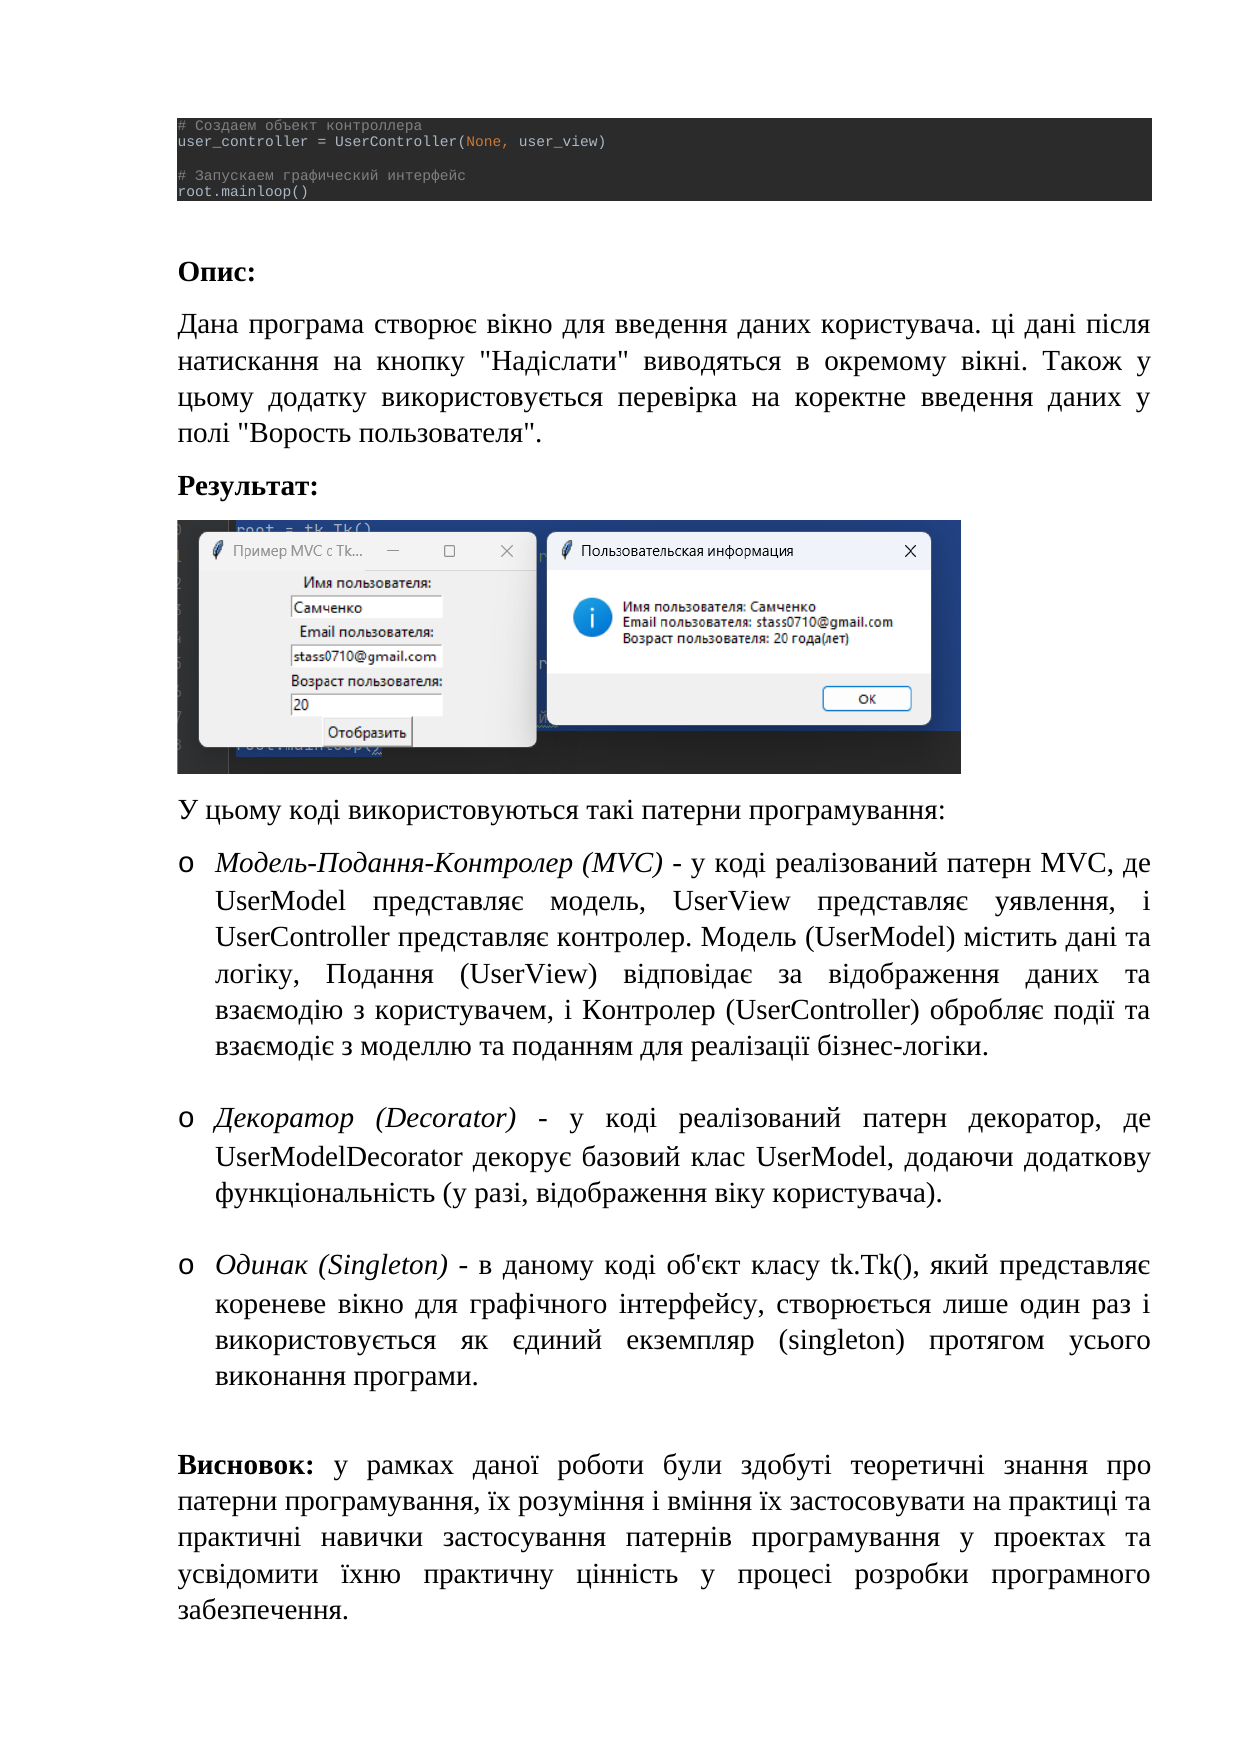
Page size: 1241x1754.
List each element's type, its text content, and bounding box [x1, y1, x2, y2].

text Дана програма створює вікно для введення даних користувача. ці дані після натискання на кнопку "Надіслати" виводяться в окремому вікні. Також у цьому додатку використовується перевірка на коректне введення даних у полі "Ворость пользователя". [177, 307, 1152, 448]
text У цьому коді використовуються такі патерни програмування: [177, 792, 1152, 826]
list Модель-Подання-Контролер (MVC) - у коді реалізований патерн MVC, де UserModel представляє модель, UserView представляє уявлення, і UserController представляє контролер. Модель (UserModel) містить дані та логіку, Подання (UserView) відповідає за відображення даних та взаємодію з користувачем, і Контролер (UserController) обробляє події та взаємодіє з моделлю та поданням для реалізації бізнес-логіки. [177, 845, 1152, 1062]
list Одинак (Singleton) - в даному коді об'єкт класу tk.Tk(), який представляє кореневе вікно для графічного інтерфейсу, створюється лише один раз і використовується як єдиний екземпляр (singleton) протягом усього виконання програми. [177, 1247, 1152, 1392]
text Опис: [177, 254, 1152, 287]
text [177, 118, 1152, 201]
picture [177, 520, 961, 774]
text Висновок: у рамках даної роботи були здобуті теоретичні знання про патерни програмування, їх розуміння і вміння їх застосовувати на практиці та практичні навички застосування патернів програмування у проектах та усвідомити їхню практичну цінність у процесі розробки програмного забезпечення. [177, 1447, 1152, 1625]
text Результат: [177, 468, 1152, 501]
list Декоратор (Decorator) - у коді реалізований патерн декоратор, де UserModelDecorator декорує базовий клас UserModel, додаючи додаткову функціональність (у разі, відображення віку користувача). [177, 1100, 1152, 1209]
